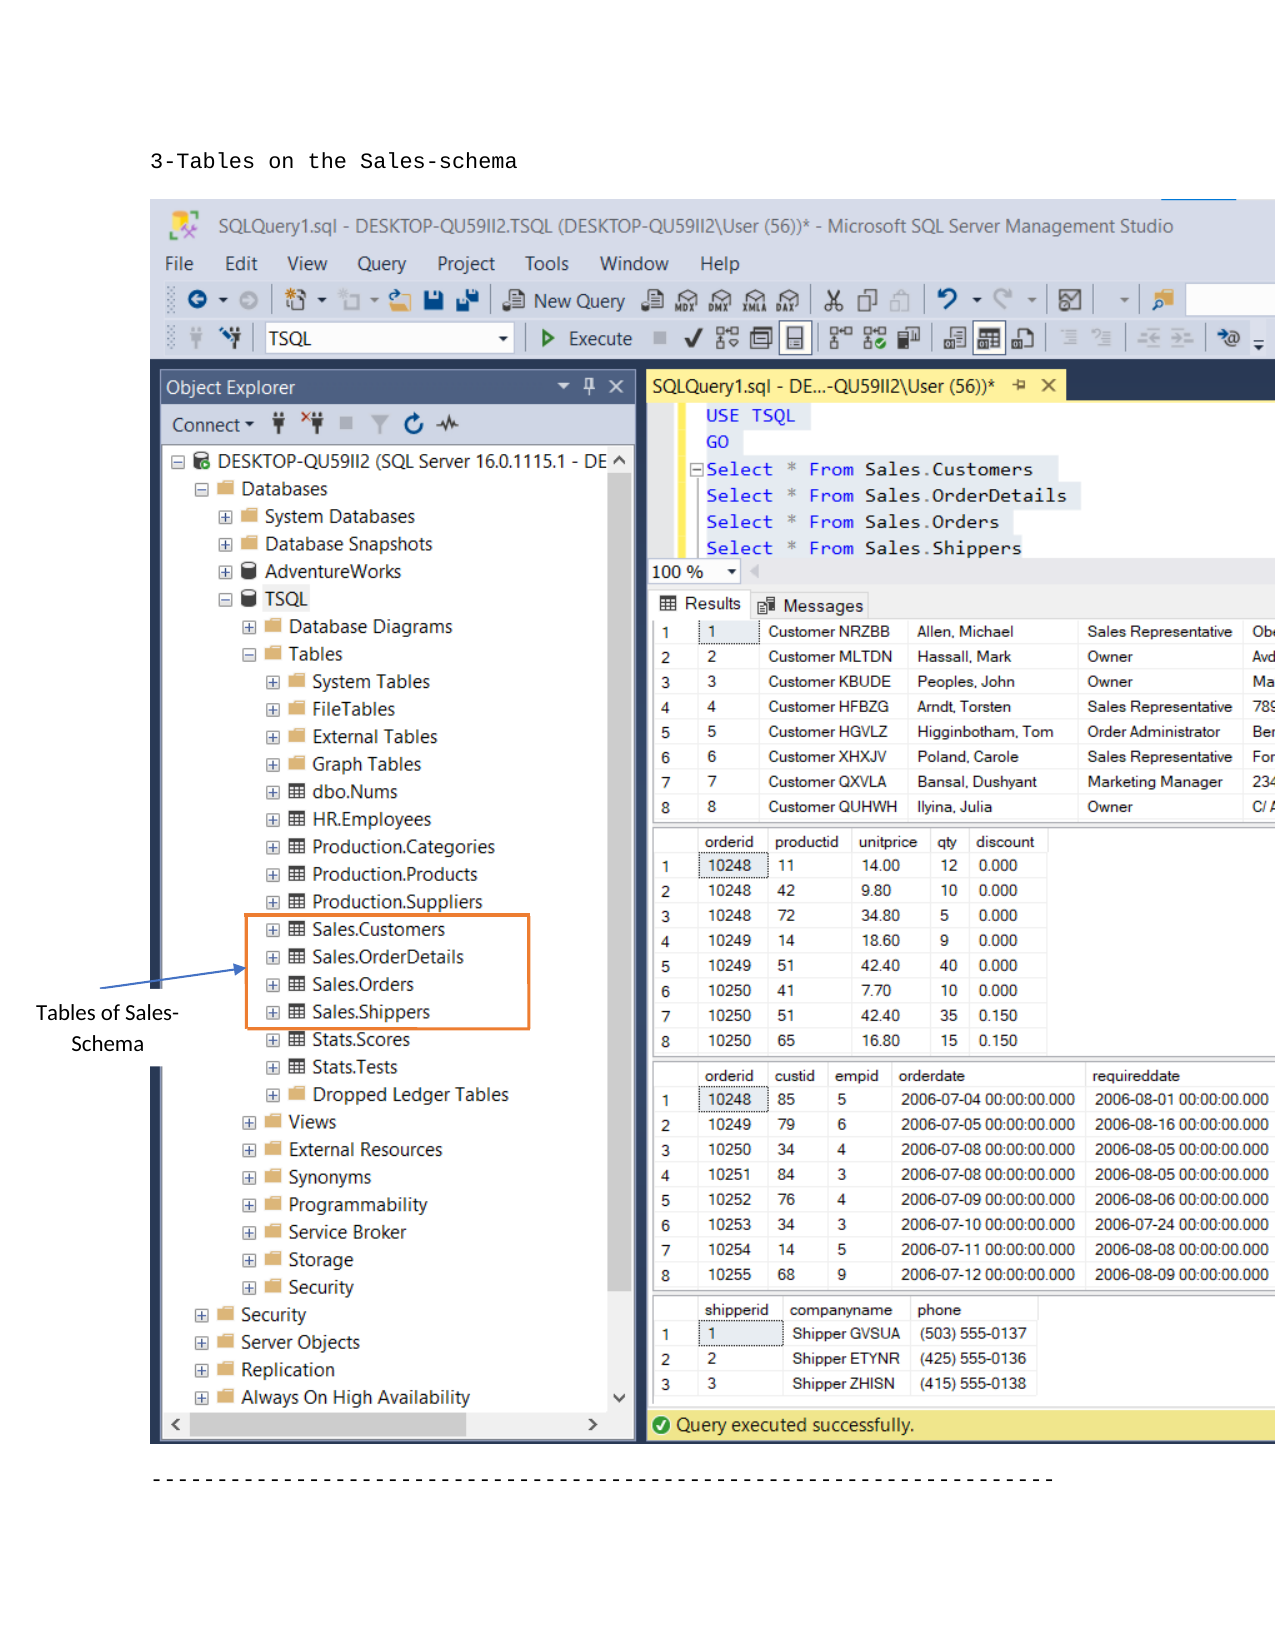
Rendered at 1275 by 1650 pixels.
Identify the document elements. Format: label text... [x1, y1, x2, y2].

text --------------------------------------------------------------------- [150, 1468, 1125, 1493]
picture [248, 917, 527, 1027]
text 3-Tables on the Sales-schema [150, 150, 1125, 175]
picture [150, 199, 1275, 1444]
